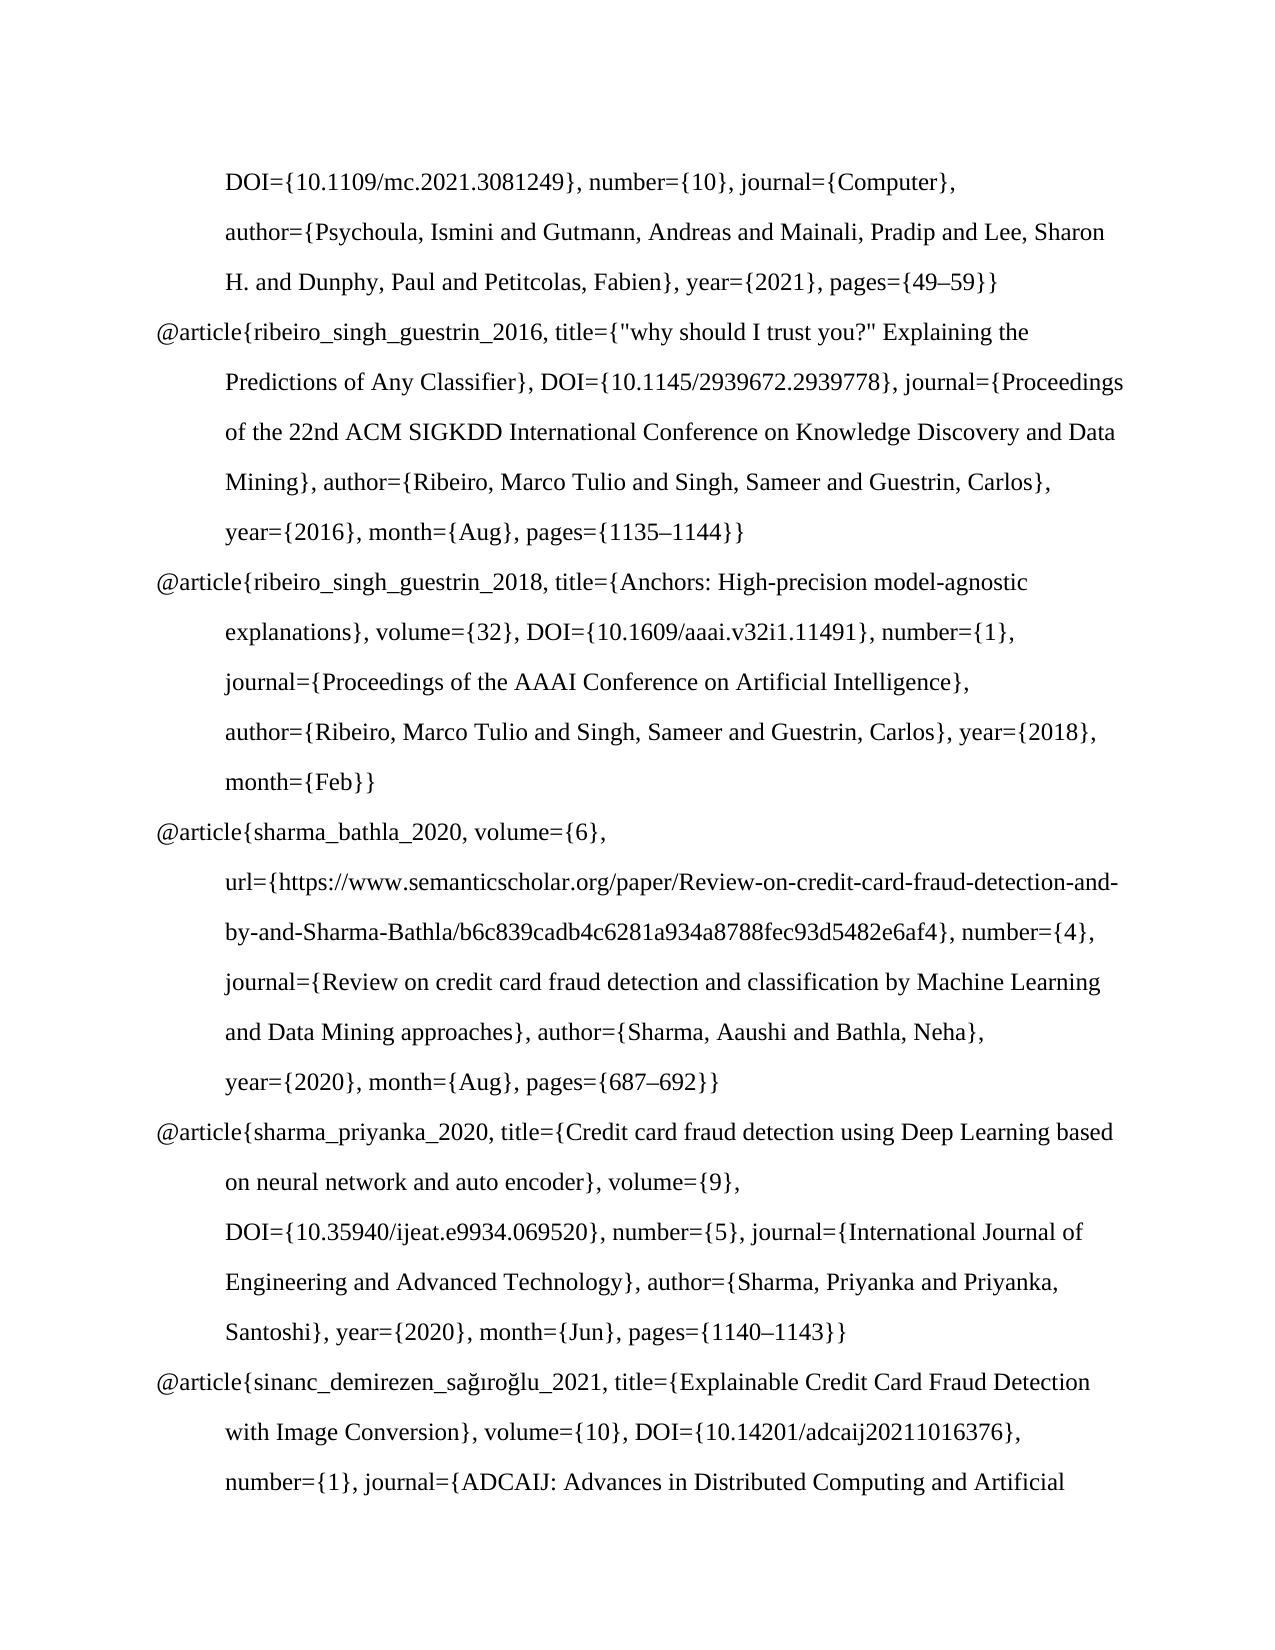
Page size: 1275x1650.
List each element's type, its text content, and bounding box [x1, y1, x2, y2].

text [150, 1350, 1125, 1500]
text @article{sharma_priyanka_2020, title={Credit card fraud detection using Deep Learning based on neural network and auto encoder}, volume={9}, DOI={10.35940/ijeat.e9934.069520}, number={5}, journal={International Journal of Engineering and Advanced Technology}, author={Sharma, Priyanka and Priyanka, Santoshi}, year={2020}, month={Jun}, pages={1140–1143}} [150, 1100, 1125, 1350]
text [150, 150, 1125, 300]
text @article{ribeiro_singh_guestrin_2016, title={"why should I trust you?" Explaining the Predictions of Any Classifier}, DOI={10.1145/2939672.2939778}, journal={Proceedings of the 22nd ACM SIGKDD International Conference on Knowledge Discovery and Data Mining}, author={Ribeiro, Marco Tulio and Singh, Sameer and Guestrin, Carlos}, year={2016}, month={Aug}, pages={1135–1144}} [150, 300, 1125, 550]
text @article{ribeiro_singh_guestrin_2018, title={Anchors: High-precision model-agnostic explanations}, volume={32}, DOI={10.1609/aaai.v32i1.11491}, number={1}, journal={Proceedings of the AAAI Conference on Artificial Intelligence}, author={Ribeiro, Marco Tulio and Singh, Sameer and Guestrin, Carlos}, year={2018}, month={Feb}} [150, 550, 1125, 800]
text @article{sharma_bathla_2020, volume={6}, url={https://www.semanticscholar.org/paper/Review-on-credit-card-fraud-detection-and-by-and-Sharma-Bathla/b6c839cadb4c6281a934a8788fec93d5482e6af4}, number={4}, journal={Review on credit card fraud detection and classification by Machine Learning and Data Mining approaches}, author={Sharma, Aaushi and Bathla, Neha}, year={2020}, month={Aug}, pages={687–692}} [150, 800, 1125, 1100]
